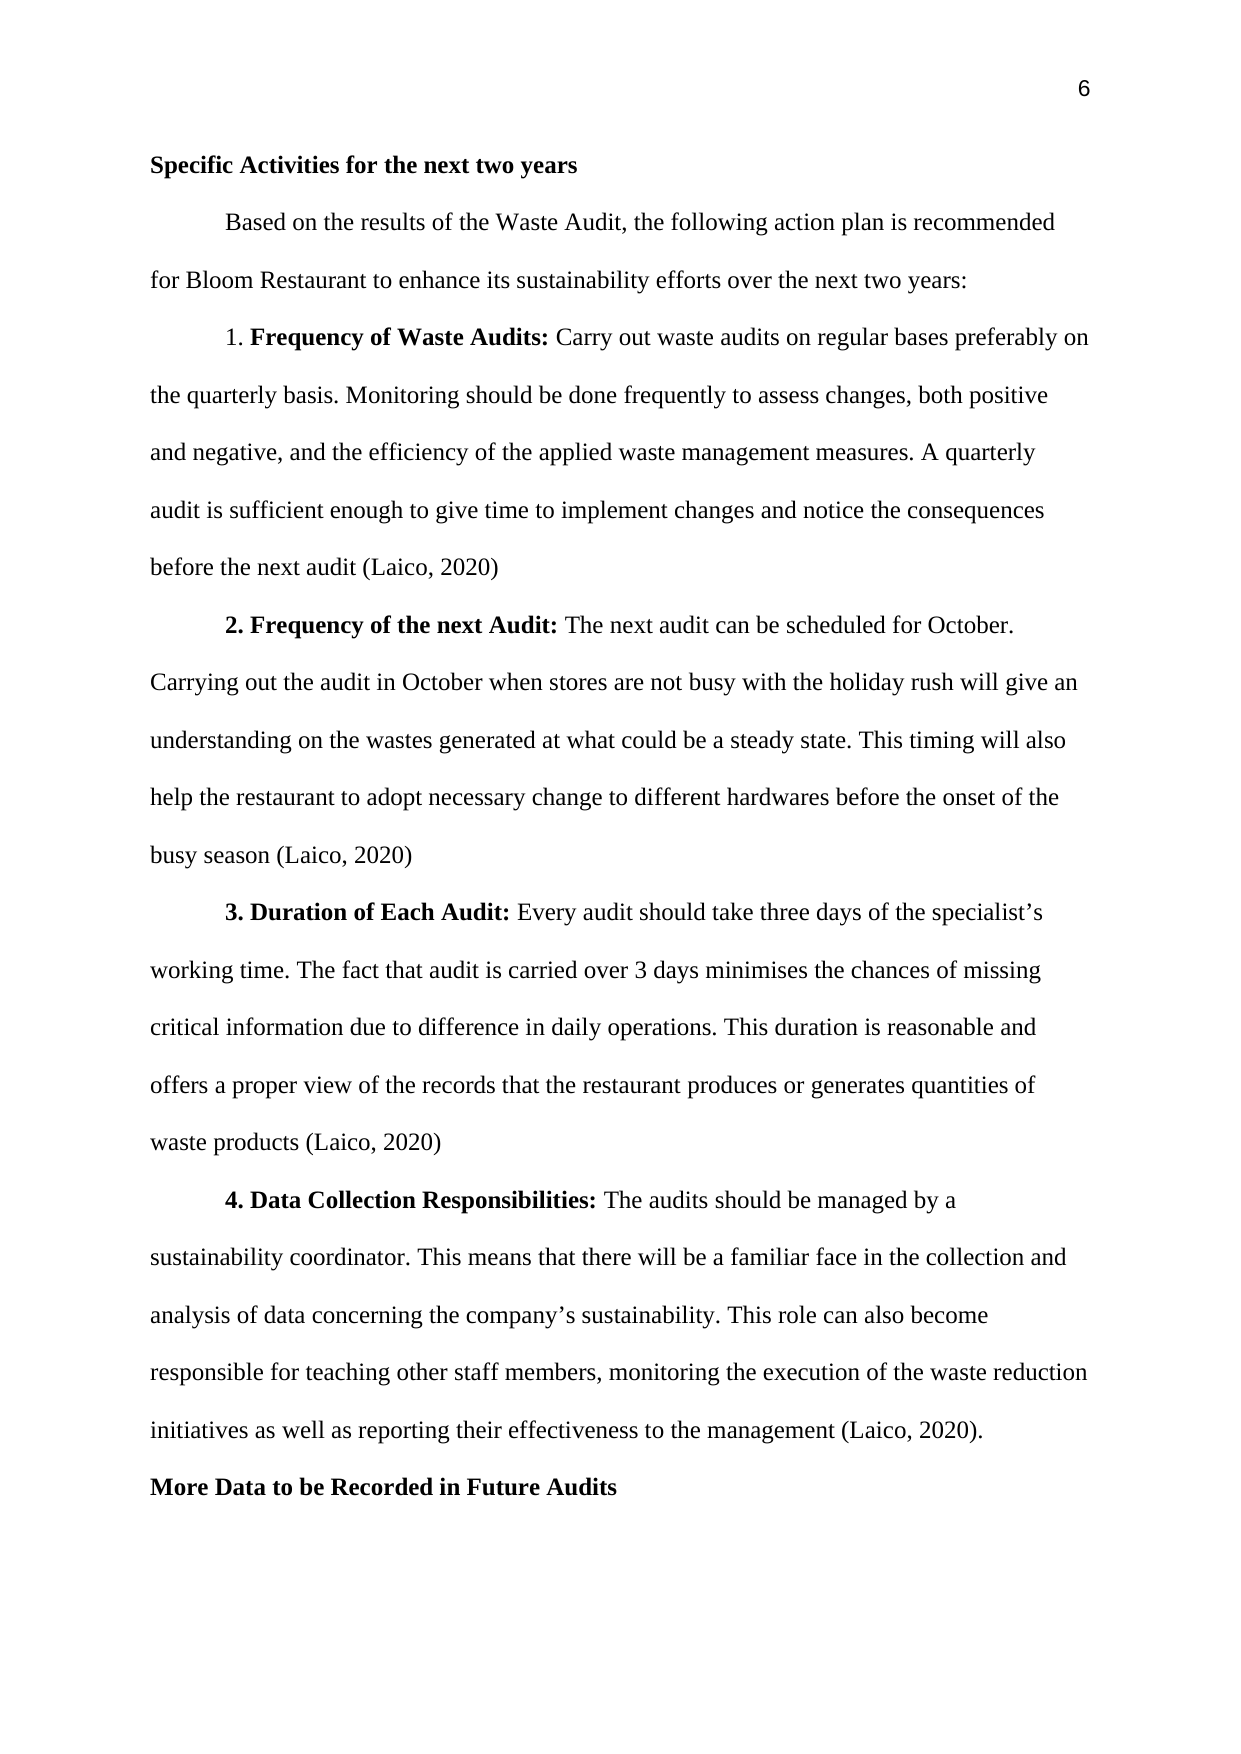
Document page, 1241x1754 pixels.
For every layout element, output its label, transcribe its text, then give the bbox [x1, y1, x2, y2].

text Specific Activities for the next two years [150, 150, 1090, 179]
text Based on the results of the Waste Audit, the following action plan is recommended for Bloom Restaurant to enhance its sustainability efforts over the next two years: [150, 207, 1090, 294]
text 4. Data Collection Responsibilities: The audits should be managed by a sustainability coordinator. This means that there will be a familiar face in the collection and analysis of data concerning the company’s sustainability. This role can also become responsible for teaching other staff members, monitoring the execution of the waste reduction initiatives as well as reporting their effectiveness to the management (Laico, 2020). [150, 1185, 1090, 1444]
text More Data to be Recorded in Future Audits [150, 1472, 1090, 1501]
text 2. Frequency of the next Audit: The next audit can be scheduled for October. Carrying out the audit in October when stores are not busy with the holiday rush will give an understanding on the wastes generated at what could be a steady state. This timing will also help the restaurant to adopt necessary change to different hardwares before the onset of the busy season (Laico, 2020) [150, 610, 1090, 869]
text 1. Frequency of Waste Audits: Carry out waste audits on regular bases preferably on the quarterly basis. Monitoring should be done frequently to assess changes, both positive and negative, and the efficiency of the applied waste management measures. A quarterly audit is sufficient enough to give time to implement changes and notice the consequences before the next audit (Laico, 2020) [150, 322, 1090, 581]
text 3. Duration of Each Audit: Every audit should take three days of the specialist’s working time. The fact that audit is carried over 3 days minimises the chances of missing critical information due to difference in daily operations. This duration is reasonable and offers a proper view of the records that the restaurant produces or generates quantities of waste products (Laico, 2020) [150, 897, 1090, 1156]
